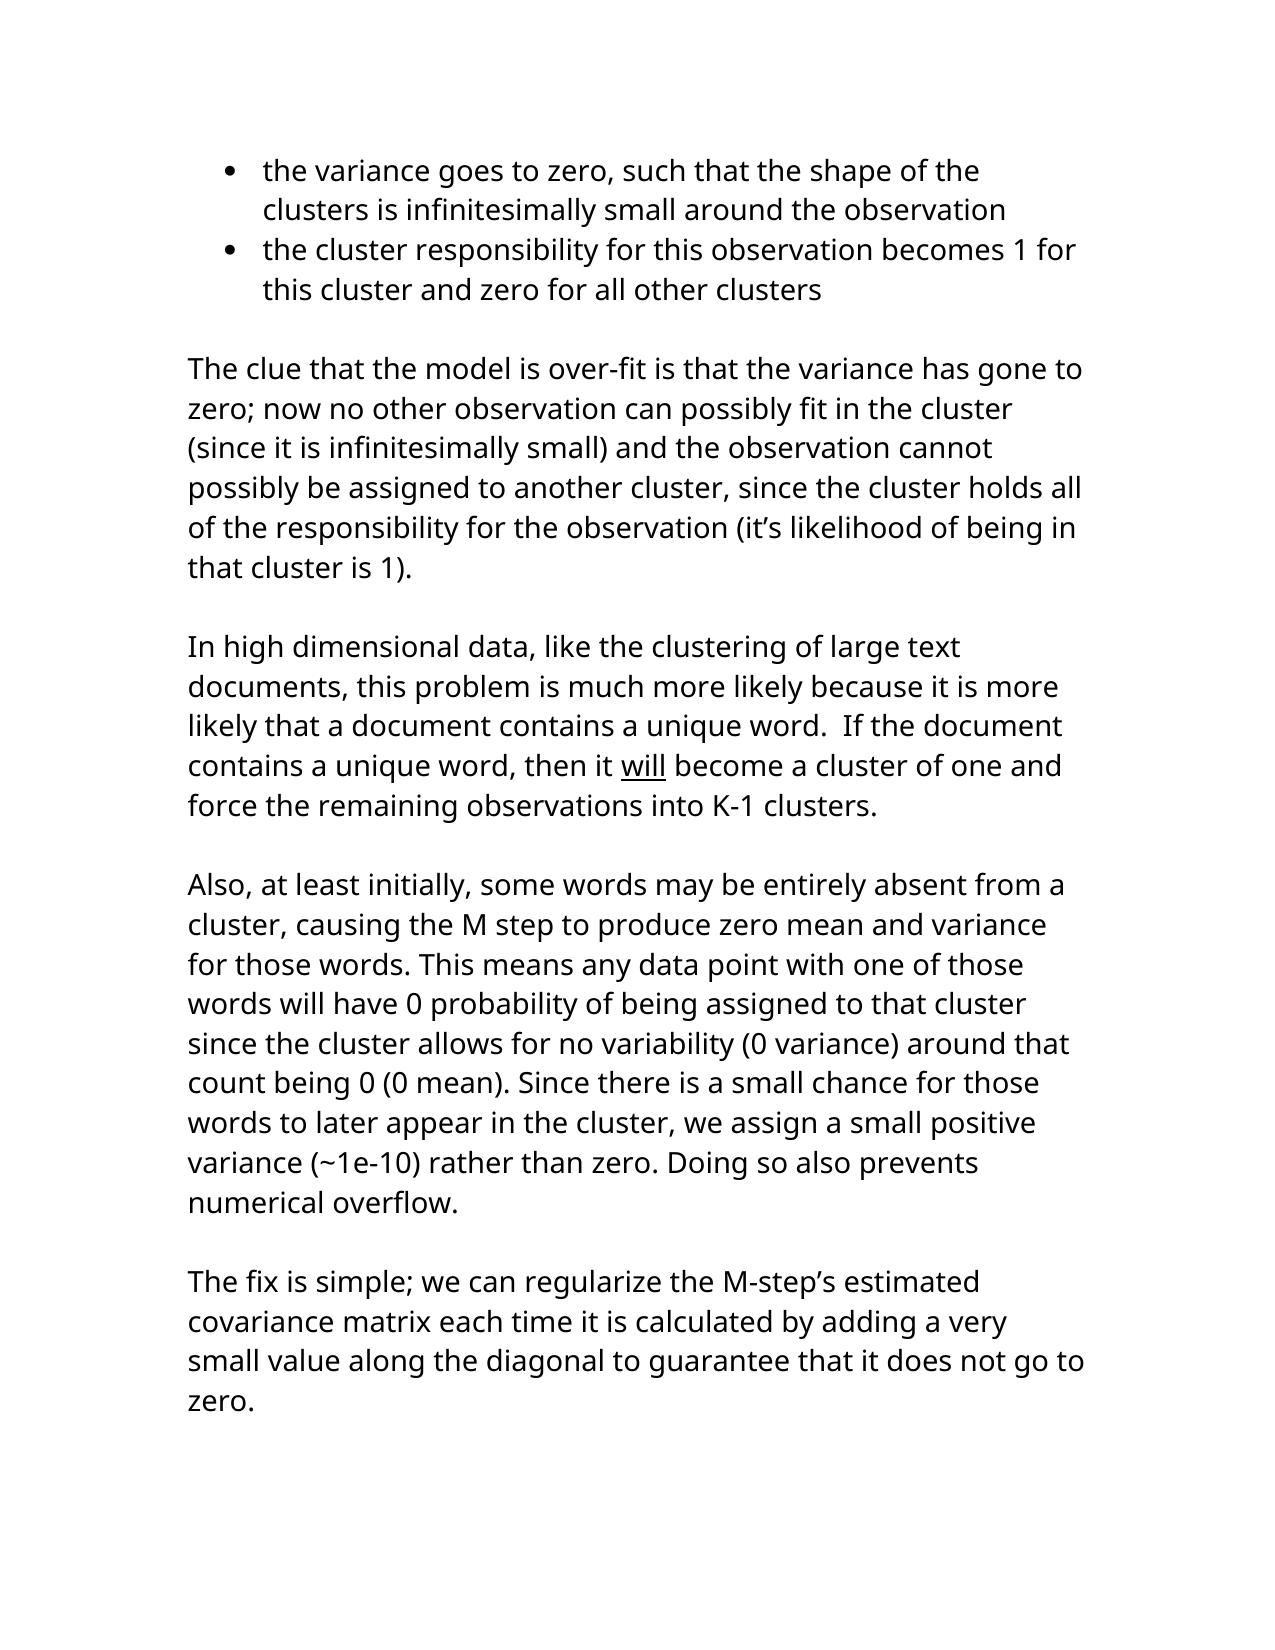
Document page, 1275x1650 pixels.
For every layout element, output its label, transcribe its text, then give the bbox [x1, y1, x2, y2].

text In high dimensional data, like the clustering of large text documents, this problem is much more likely because it is more likely that a document contains a unique word. If the document contains a unique word, then it will become a cluster of one and force the remaining observations into K-1 clusters. [187, 626, 1087, 825]
text The clue that the model is over-fit is that the variance has gone to zero; now no other observation can possibly fit in the cluster (since it is infinitesimally small) and the observation cannot possibly be assigned to another cluster, since the cluster holds all of the responsibility for the observation (it’s likelihood of being in that cluster is 1). [187, 348, 1087, 587]
list the cluster responsibility for this observation becomes 1 for this cluster and zero for all other clusters [225, 229, 1087, 309]
list the variance goes to zero, such that the shape of the clusters is infinitesimally small around the observation [225, 150, 1087, 229]
text Also, at least initially, some words may be entirely absent from a cluster, causing the M step to produce zero mean and variance for those words. This means any data point with one of those words will have 0 probability of being assigned to that cluster since the cluster allows for no variability (0 variance) around that count being 0 (0 mean). Since there is a small chance for those words to later appear in the cluster, we assign a small positive variance (~1e-10) rather than zero. Doing so also prevents numerical overflow. [187, 864, 1087, 1222]
text The fix is simple; we can regularize the M-step’s estimated covariance matrix each time it is calculated by adding a very small value along the diagonal to guarantee that it does not go to zero. [187, 1261, 1087, 1420]
